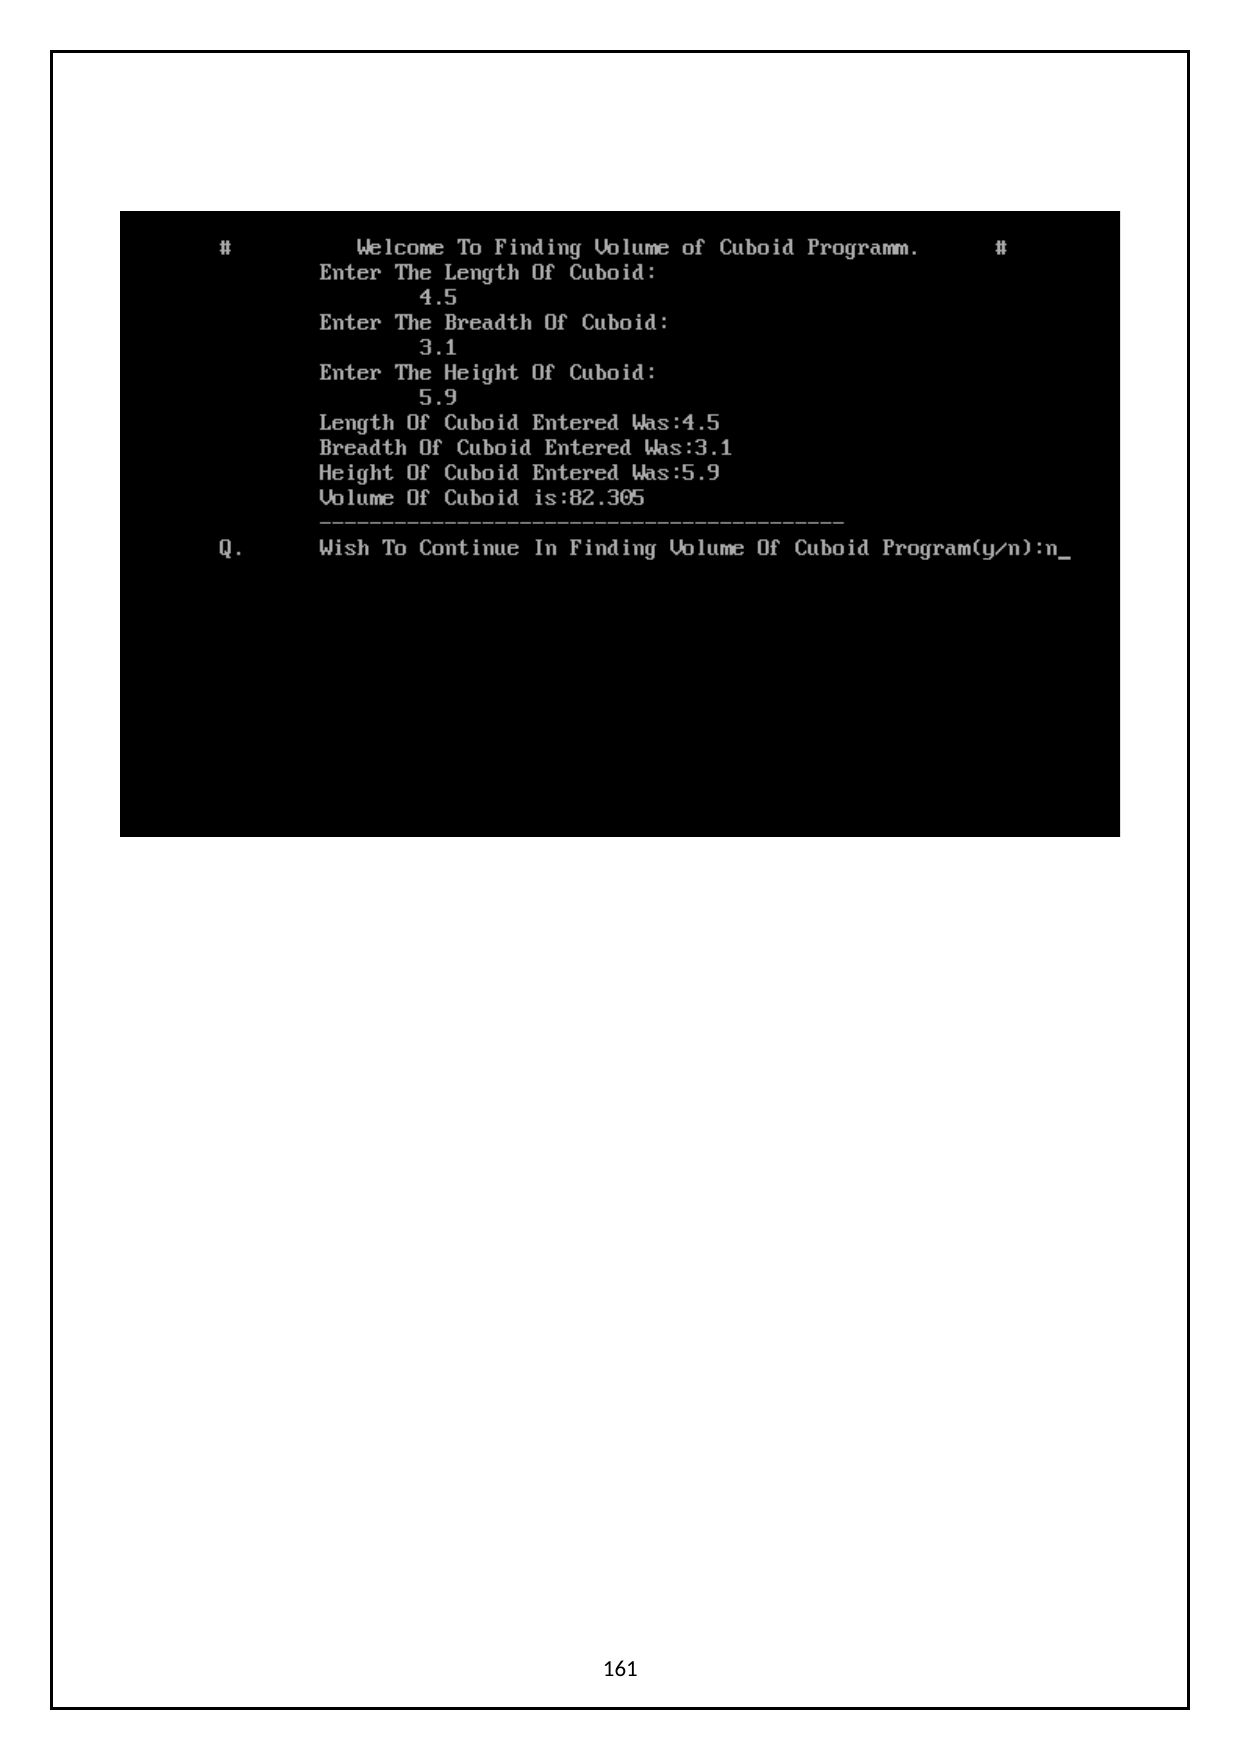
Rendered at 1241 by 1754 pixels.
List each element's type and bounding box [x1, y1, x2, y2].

picture [120, 211, 1121, 837]
